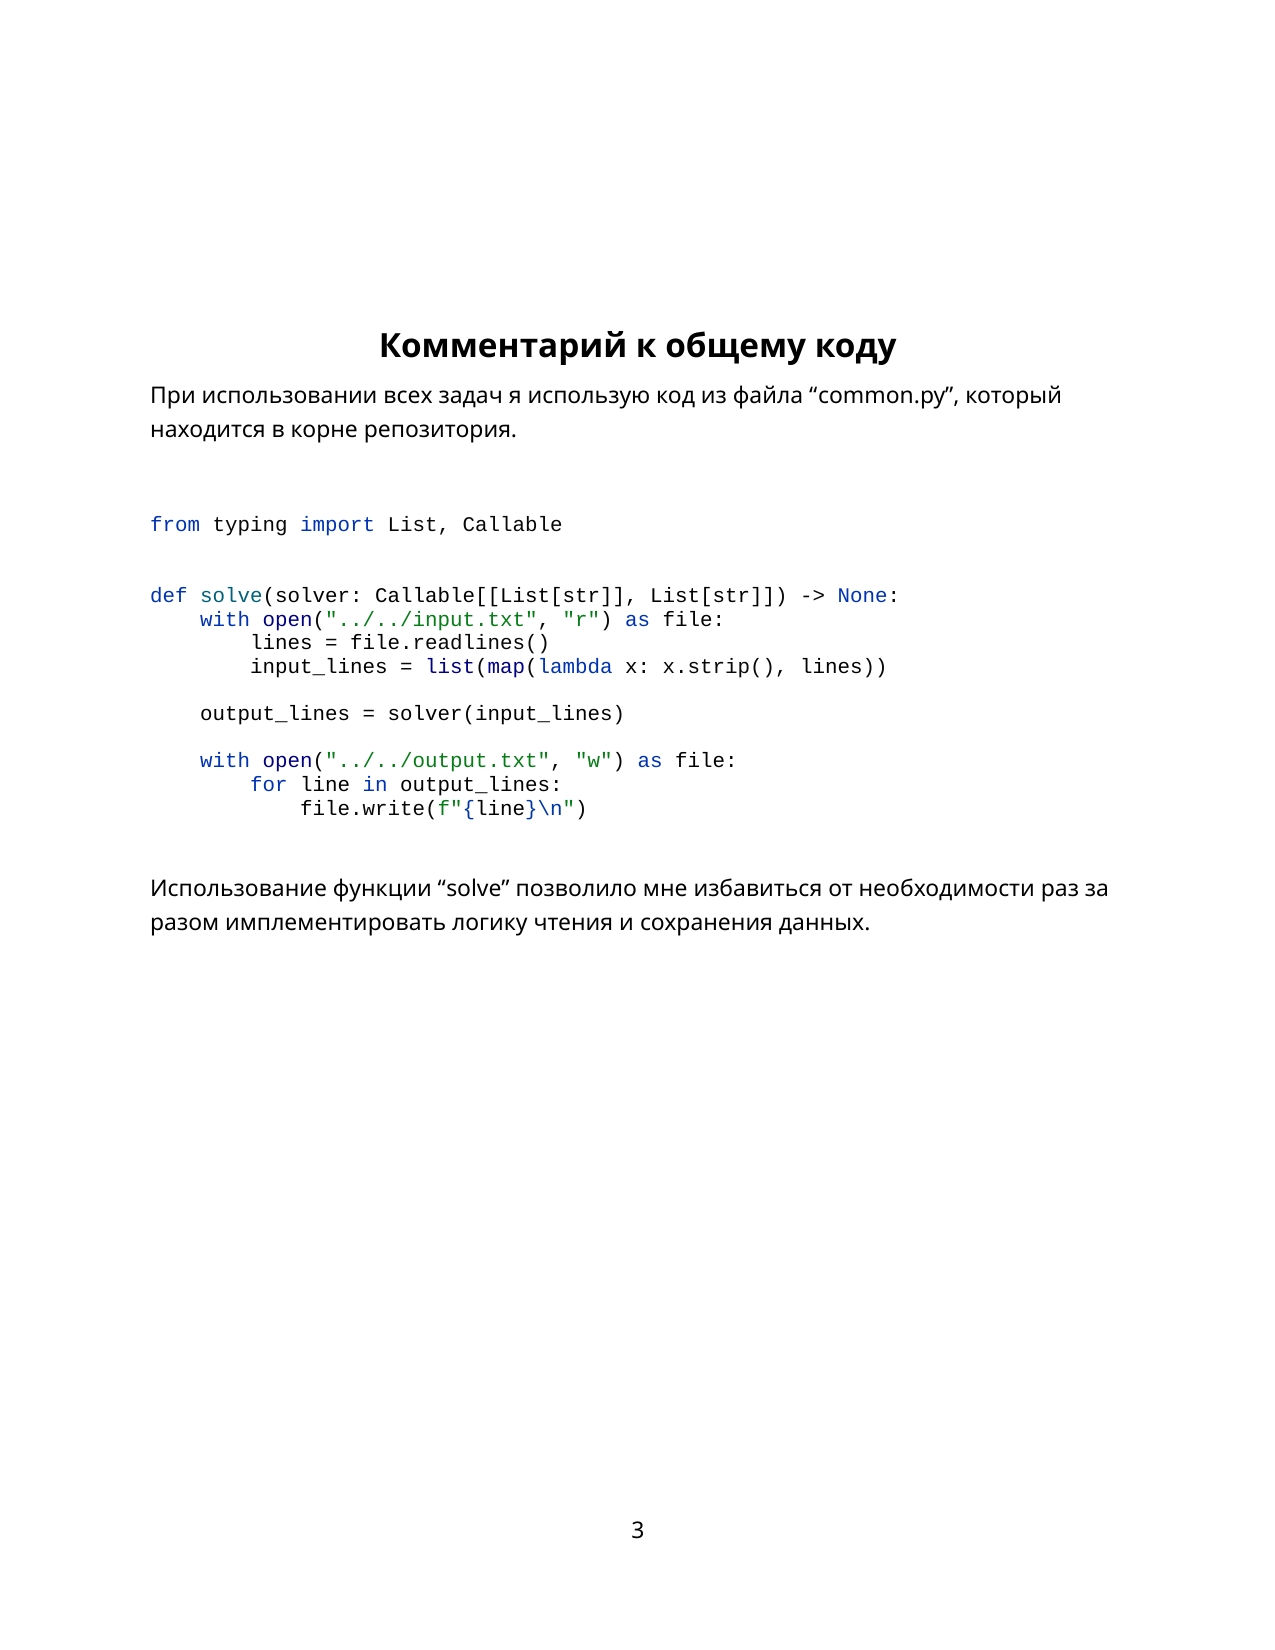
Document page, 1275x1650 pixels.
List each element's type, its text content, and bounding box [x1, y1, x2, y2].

subtitle Комментарий к общему коду [150, 322, 1125, 367]
text При использовании всех задач я использую код из файла “common.py”, который находится в корне репозитория. [150, 379, 1125, 444]
text from typing import List, Callable def solve(solver: Callable[[List[str]], List[str]]) -> None: with open("../../input.txt", "r") as file: lines = file.readlines() input_lines = list(map(lambda x: x.strip(), lines)) output_lines = solver(input_lines) with open("../../output.txt", "w") as file: for line in output_lines: file.write(f"{line}\n") [150, 514, 1125, 821]
text Использование функции “solve” позволило мне избавиться от необходимости раз за разом имплементировать логику чтения и сохранения данных. [150, 872, 1125, 937]
